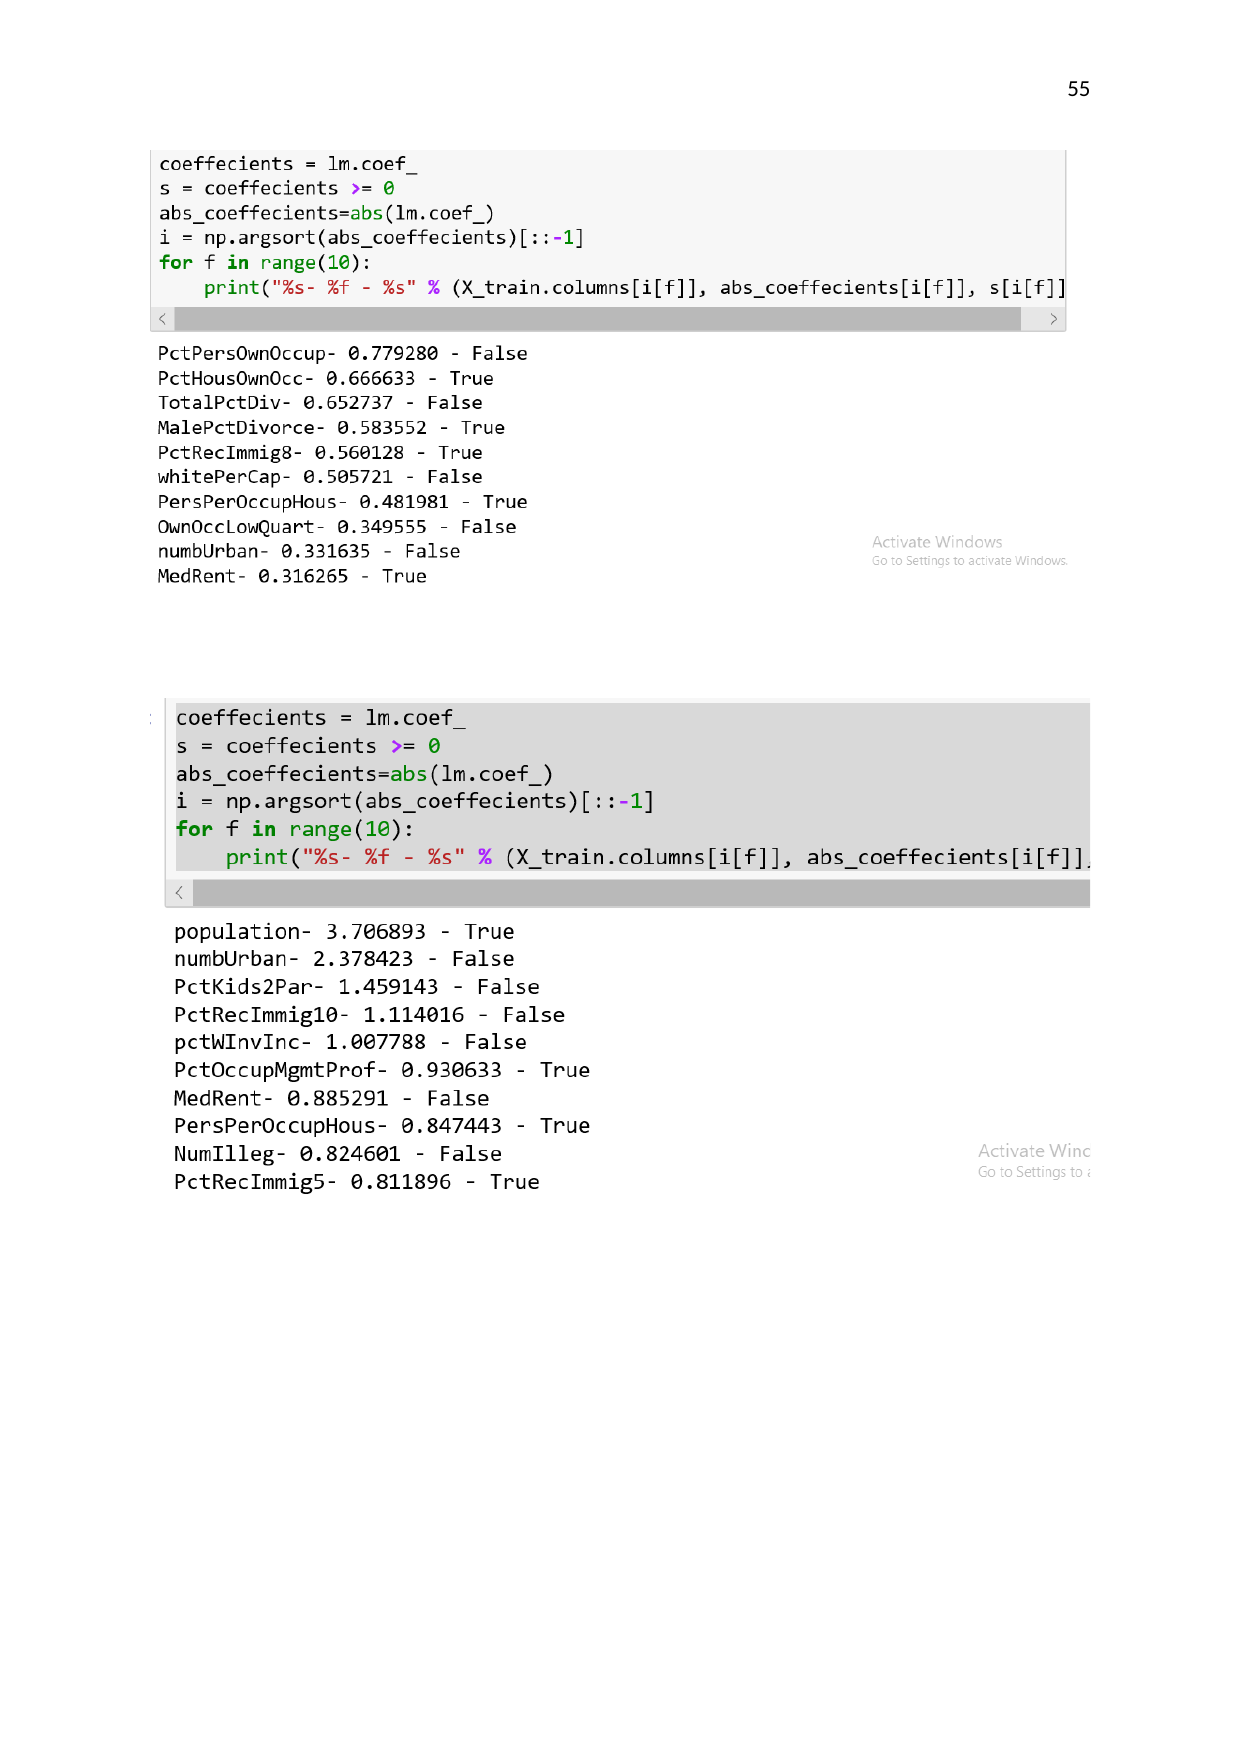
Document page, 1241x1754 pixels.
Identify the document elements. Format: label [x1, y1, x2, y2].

picture [150, 150, 1091, 593]
picture [150, 698, 1091, 1211]
